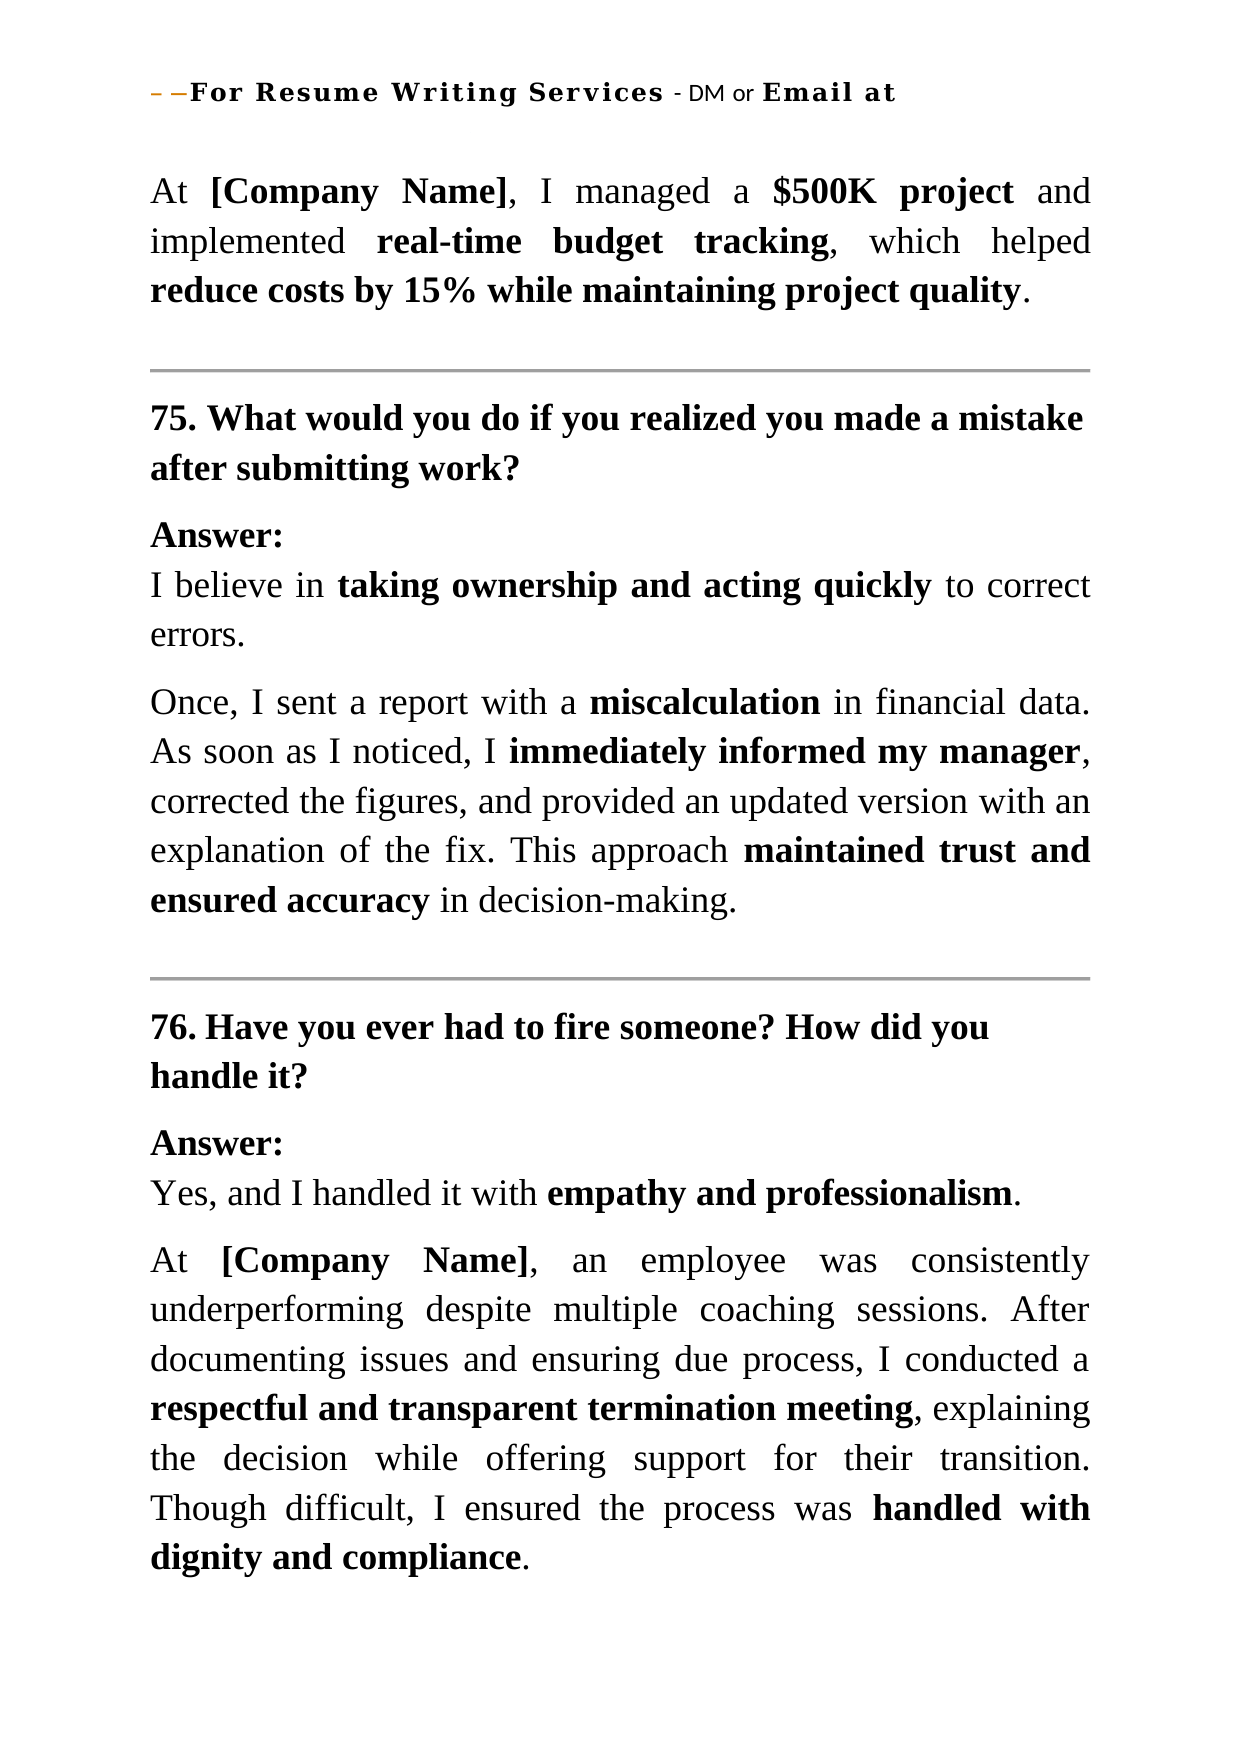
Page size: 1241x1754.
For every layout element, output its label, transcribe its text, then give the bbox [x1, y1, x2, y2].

subtitle What would you do if you realized you made a mistake after submitting work? [150, 396, 1090, 488]
text Answer: [150, 512, 1093, 556]
text At [Company Name], I managed a $500K project and implemented real-time budget tracking, which helped reduce costs by 15% while maintaining project quality. [150, 168, 1091, 311]
text I believe in taking ownership and acting quickly to correct errors. [150, 562, 1091, 655]
text At [Company Name], an employee was consistently underperforming despite multiple coaching sessions. After documenting issues and ensuring due process, I conducted a respectful and transparent termination meeting, explaining the decision while offering support for their transition. Though difficult, I ensured the process was handled with dignity and compliance. [150, 1237, 1091, 1578]
text Yes, and I handled it with empathy and professionalism. [150, 1170, 1093, 1213]
subtitle Have you ever had to fire someone? How did you handle it? [150, 1004, 1090, 1097]
text Answer: [150, 1121, 1093, 1164]
text Once, I sent a report with a miscalculation in financial data. As soon as I noticed, I immediately informed my manager, corrected the figures, and provided an updated version with an explanation of the fix. This approach maintained trust and ensured accuracy in decision-making. [150, 679, 1091, 921]
